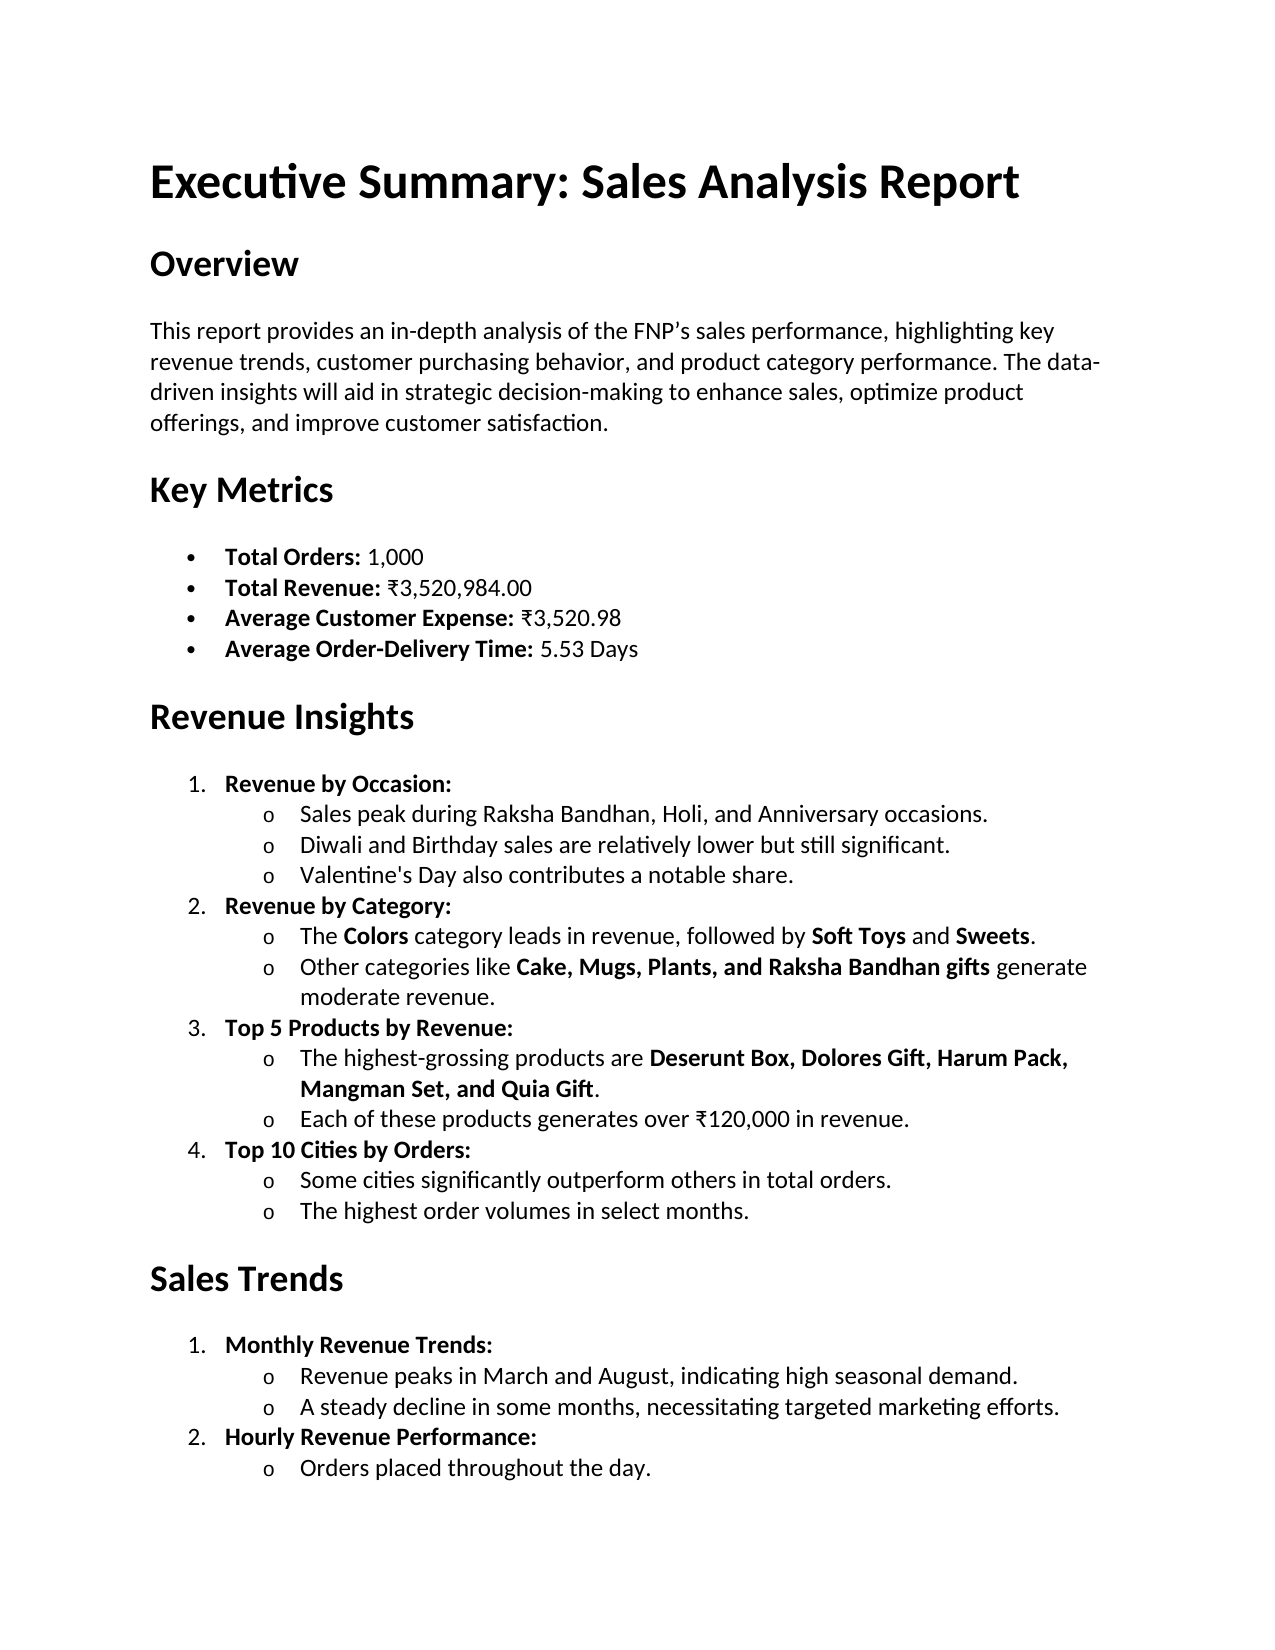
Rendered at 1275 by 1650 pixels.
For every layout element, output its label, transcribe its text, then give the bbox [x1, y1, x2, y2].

list Hourly Revenue Performance: [187, 1421, 1125, 1452]
list Revenue by Occasion: [187, 768, 1125, 798]
text This report provides an in-depth analysis of the FNP’s sales performance, highlighting key revenue trends, customer purchasing behavior, and product category performance. The data-driven insights will aid in strategic decision-making to enhance sales, optimize product offerings, and improve customer satisfaction. [150, 315, 1125, 437]
list Monthly Revenue Trends: [187, 1330, 1125, 1360]
list The highest order volumes in select months. [262, 1195, 1125, 1226]
list Top 10 Cities by Orders: [187, 1134, 1125, 1164]
list Diwali and Birthday sales are relatively lower but still significant. [262, 829, 1125, 859]
list Orders placed throughout the day. [262, 1452, 1125, 1482]
text Revenue Insights [150, 693, 1125, 738]
list The Colors category leads in revenue, followed by Soft Toys and Sweets. [262, 920, 1125, 951]
list Total Revenue: ₹3,520,984.00 [187, 572, 1125, 602]
list Top 5 Products by Revenue: [187, 1012, 1125, 1042]
list Average Customer Expense: ₹3,520.98 [187, 602, 1125, 633]
list Valentine's Day also contributes a notable share. [262, 859, 1125, 890]
text Sales Trends [150, 1255, 1125, 1301]
text Key Metrics [150, 466, 1125, 512]
list The highest-grossing products are Deserunt Box, Dolores Gift, Harum Pack, Mangman Set, and Quia Gift. [262, 1042, 1125, 1103]
list Some cities significantly outperform others in total orders. [262, 1164, 1125, 1195]
list Each of these products generates over ₹120,000 in revenue. [262, 1103, 1125, 1134]
list Sales peak during Raksha Bandhan, Holi, and Anniversary occasions. [262, 798, 1125, 829]
text Overview [150, 240, 1125, 286]
list Revenue by Category: [187, 890, 1125, 920]
list Average Order-Delivery Time: 5.53 Days [187, 633, 1125, 663]
list A steady decline in some months, necessitating targeted marketing efforts. [262, 1391, 1125, 1421]
list Revenue peaks in March and August, indicating high seasonal demand. [262, 1360, 1125, 1391]
text Executive Summary: Sales Analysis Report [150, 150, 1125, 211]
list Other categories like Cake, Mugs, Plants, and Raksha Bandhan gifts generate moderate revenue. [262, 951, 1125, 1012]
list Total Orders: 1,000 [187, 541, 1125, 572]
